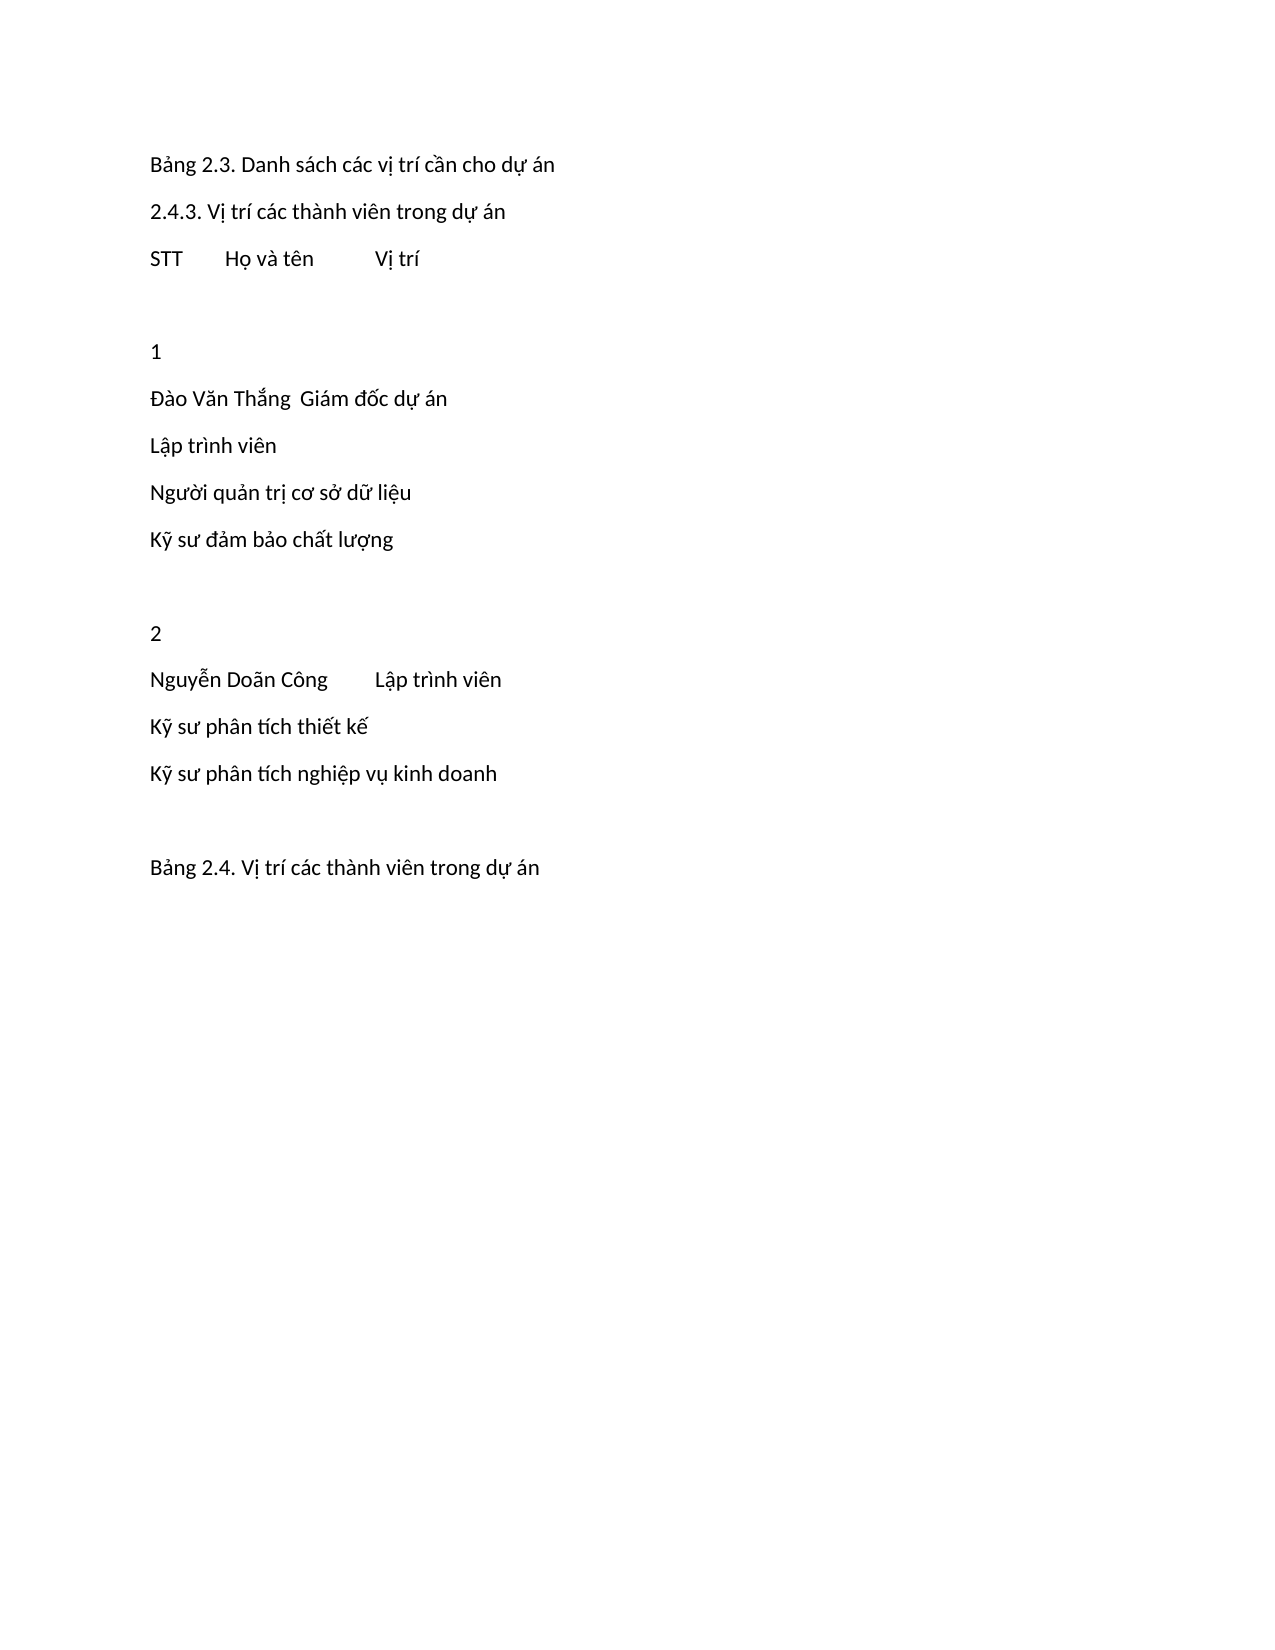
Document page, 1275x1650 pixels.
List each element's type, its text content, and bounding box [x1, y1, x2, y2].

text 2 [150, 619, 1125, 647]
text Kỹ sư đảm bảo chất lượng [150, 525, 1125, 553]
text Kỹ sư phân tích nghiệp vụ kinh doanh [150, 759, 1125, 787]
text 1 [150, 337, 1125, 366]
text Người quản trị cơ sở dữ liệu [150, 478, 1125, 506]
text Bảng 2.3. Danh sách các vị trí cần cho dự án [150, 150, 1125, 178]
text Bảng 2.4. Vị trí các thành viên trong dự án [150, 853, 1125, 881]
text Lập trình viên [150, 431, 1125, 459]
text STT Họ và tên Vị trí [150, 244, 1125, 272]
text 2.4.3. Vị trí các thành viên trong dự án [150, 197, 1125, 225]
text Kỹ sư phân tích thiết kế [150, 712, 1125, 741]
text Đào Văn Thắng Giám đốc dự án [150, 384, 1125, 412]
text Nguyễn Doãn Công Lập trình viên [150, 666, 1125, 694]
